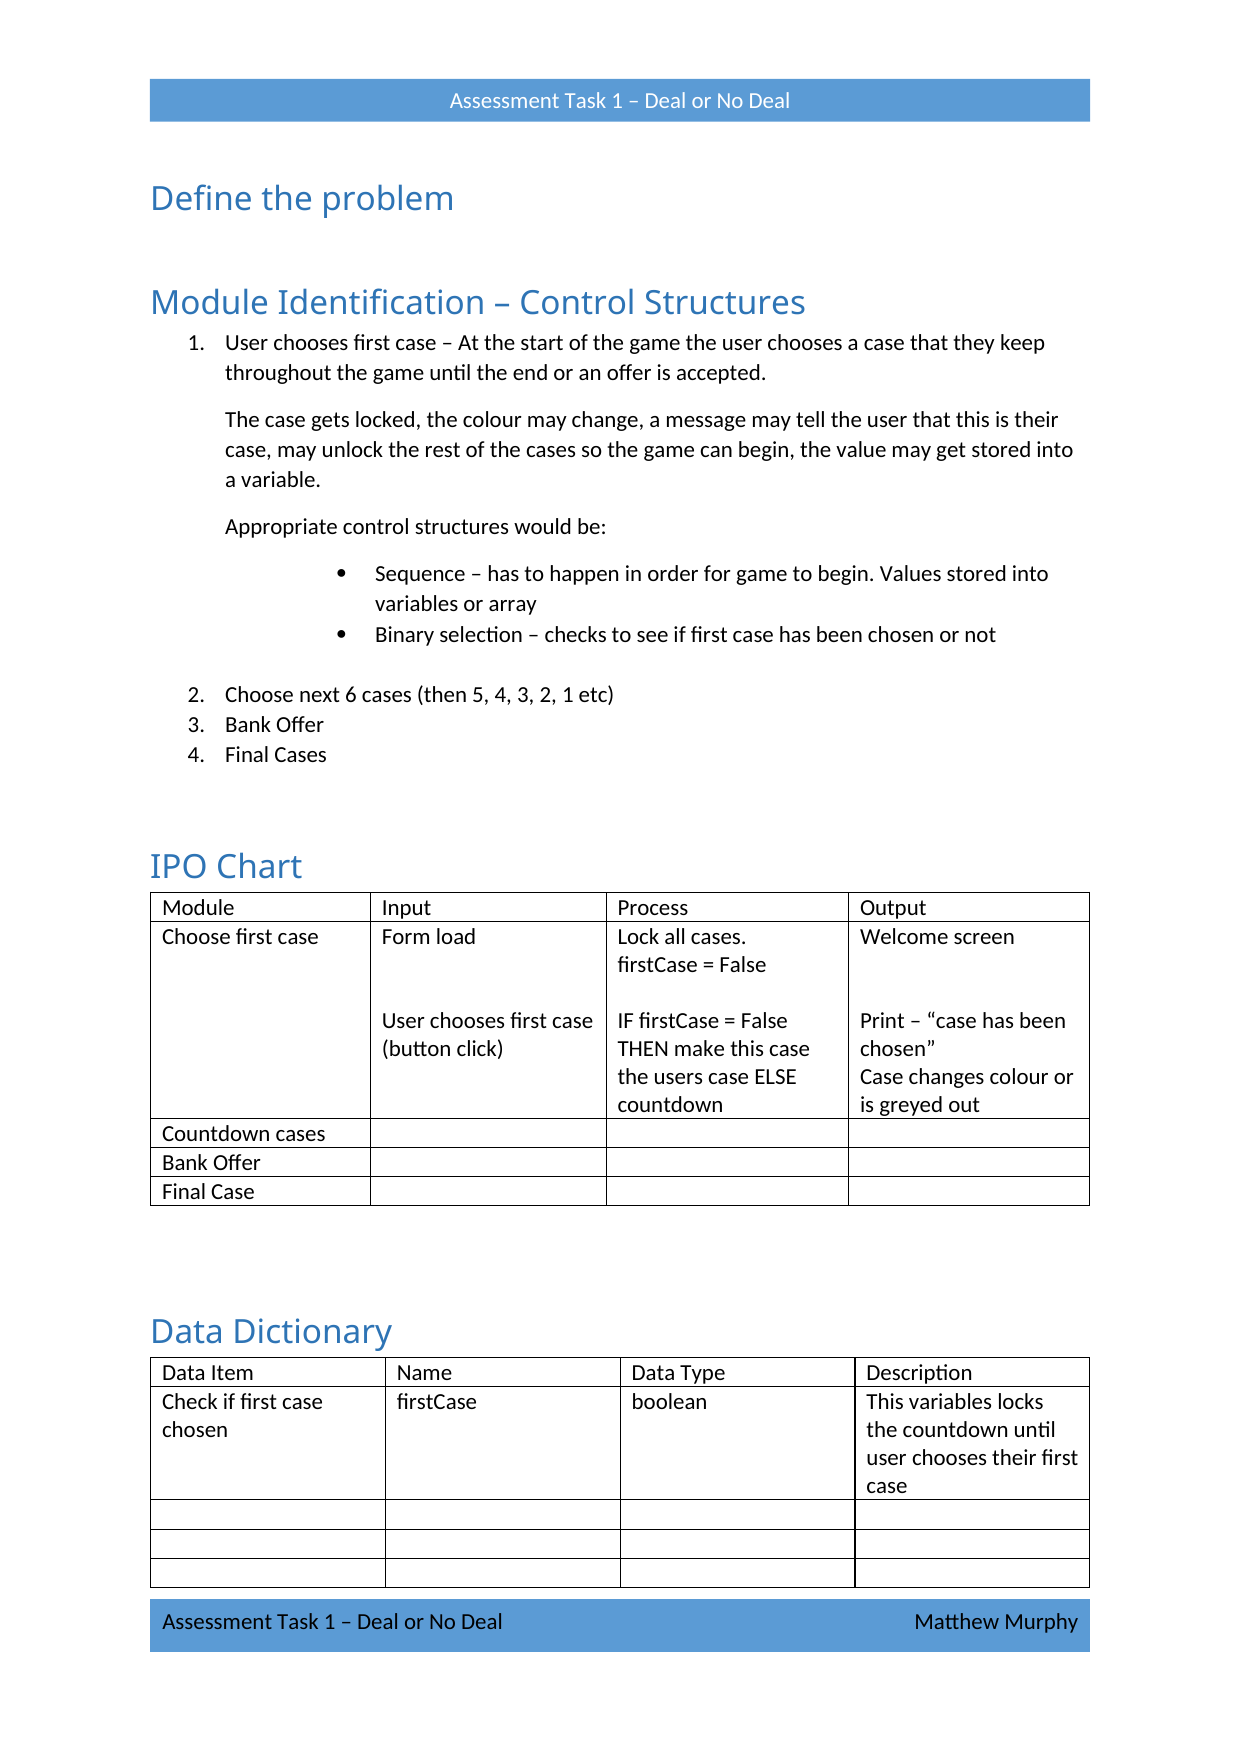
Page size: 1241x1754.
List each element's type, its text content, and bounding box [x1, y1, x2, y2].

text Appropriate control structures would be: [225, 512, 1090, 541]
table_cell Choose first case [151, 922, 370, 1118]
list User chooses first case – At the start of the game the user chooses a case that they keep throughout the game until the end or an offer is accepted. [187, 328, 1090, 386]
table_cell [621, 1530, 854, 1557]
table_header Process [607, 893, 848, 921]
subtitle Module Identification – Control Structures [150, 279, 1090, 324]
table_cell [621, 1500, 854, 1528]
list Sequence – has to happen in order for game to begin. Values stored into variables or array [337, 559, 1090, 618]
table_cell Bank Offer [151, 1148, 370, 1176]
table_cell This variables locks the countdown until user chooses their first case [856, 1387, 1089, 1499]
list Choose next 6 cases (then 5, 4, 3, 2, 1 etc) [187, 680, 1090, 708]
table_cell Countdown cases [151, 1119, 370, 1147]
table_header Input [371, 893, 606, 921]
subtitle Define the problem [150, 175, 1090, 220]
table_cell [849, 1119, 1089, 1147]
table_cell [856, 1530, 1089, 1557]
table_cell [386, 1530, 620, 1557]
table_cell [621, 1559, 854, 1587]
table_cell [371, 1148, 606, 1176]
text The case gets locked, the colour may change, a message may tell the user that this is their case, may unlock the rest of the cases so the game can begin, the value may get stored into a variable. [225, 405, 1090, 494]
table_cell [371, 1177, 606, 1205]
table_cell Check if first case chosen [151, 1387, 385, 1499]
table_header Data Type [621, 1358, 854, 1386]
table_cell [386, 1500, 620, 1528]
table_header Output [849, 893, 1089, 921]
table_cell [386, 1559, 620, 1587]
list Final Cases [187, 741, 1090, 769]
table_cell [856, 1559, 1089, 1587]
table_cell [849, 1177, 1089, 1205]
table_cell firstCase [386, 1387, 620, 1499]
table_cell Final Case [151, 1177, 370, 1205]
table_header Description [856, 1358, 1089, 1386]
table_header Module [151, 893, 370, 921]
table_cell [607, 1177, 848, 1205]
table_header Data Item [151, 1358, 385, 1386]
table_cell Form load User chooses first case (button click) [371, 922, 606, 1118]
table_cell Welcome screen Print – “case has been chosen” Case changes colour or is greyed out [849, 922, 1089, 1118]
table_header Name [386, 1358, 620, 1386]
subtitle Data Dictionary [150, 1308, 1090, 1354]
table_cell [151, 1559, 385, 1587]
list Binary selection – checks to see if first case has been chosen or not [337, 620, 1090, 648]
table_cell [849, 1148, 1089, 1176]
table_cell boolean [621, 1387, 854, 1499]
subtitle IPO Chart [150, 843, 1090, 888]
table_cell [371, 1119, 606, 1147]
table_cell [856, 1500, 1089, 1528]
list Bank Offer [187, 710, 1090, 738]
table_cell [151, 1500, 385, 1528]
table_cell [607, 1148, 848, 1176]
table_cell [151, 1530, 385, 1557]
table_cell [607, 1119, 848, 1147]
table_cell Lock all cases. firstCase = False IF firstCase = False THEN make this case the users case ELSE countdown [607, 922, 848, 1118]
